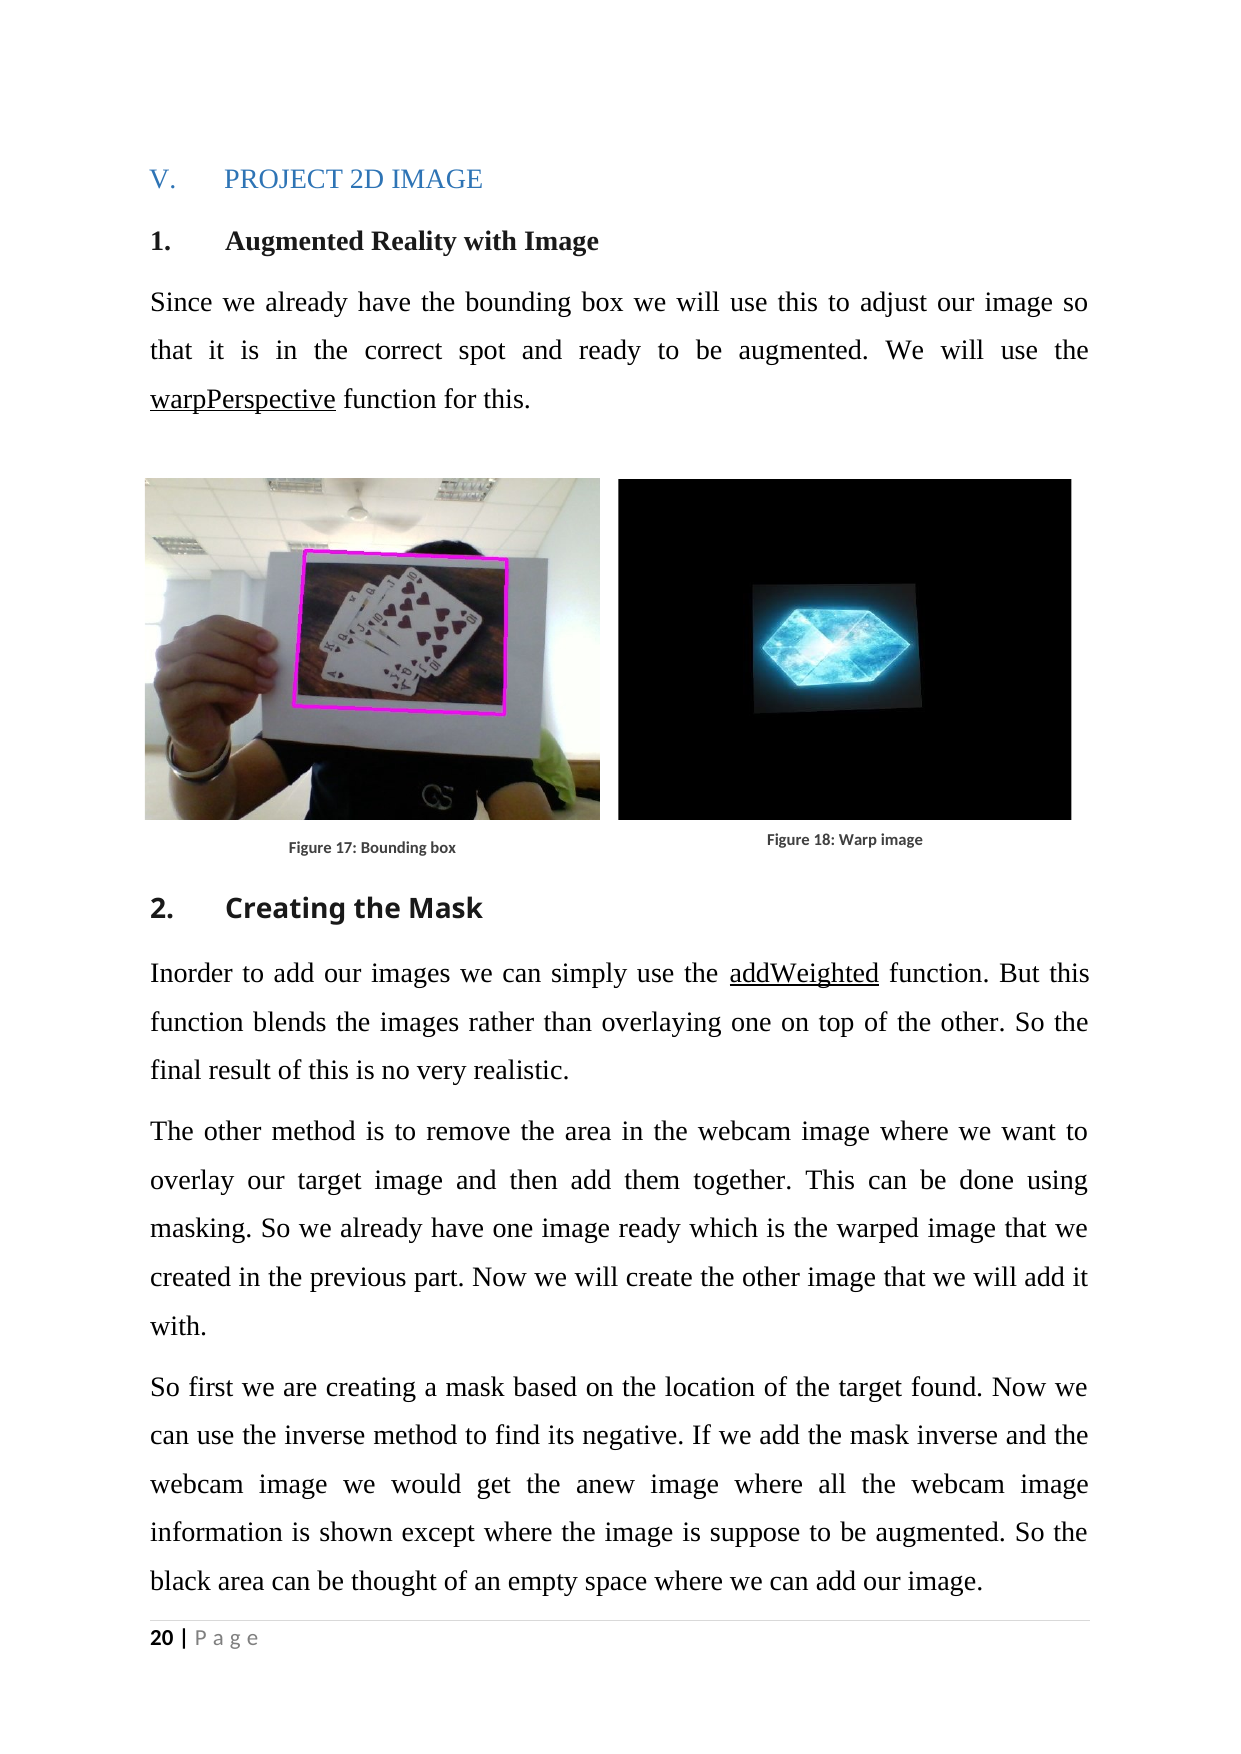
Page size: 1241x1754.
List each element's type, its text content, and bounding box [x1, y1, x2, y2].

picture [618, 479, 1072, 820]
text Inorder to add our images we can simply use the addWeighted function. But this function blends the images rather than overlaying one on top of the other. So the final result of this is no very realistic. [150, 956, 1090, 1086]
text Since we already have the bounding box we will use this to adjust our image so that it is in the correct spot and ready to be augmented. We will use the warpPerspective function for this. [150, 284, 1090, 414]
list Augmented Reality with Image [150, 223, 1090, 256]
picture [144, 478, 600, 820]
text So first we are creating a mask based on the location of the target found. Now we can use the inverse method to find its negative. If we add the mask inverse and the webcam image we would get the anew image where all the webcam image information is shown except where the image is suppose to be augmented. So the black area can be thought of an empty space where we can add our image. [150, 1370, 1090, 1596]
text The other method is to remove the area in the webcam image where we want to overlay our target image and then add them together. This can be done using masking. So we already have one image ready which is the warped image that we created in the previous part. Now we will create the other image that we will add it with. [150, 1114, 1090, 1341]
subtitle PROJECT 2D IMAGE [149, 162, 1090, 195]
